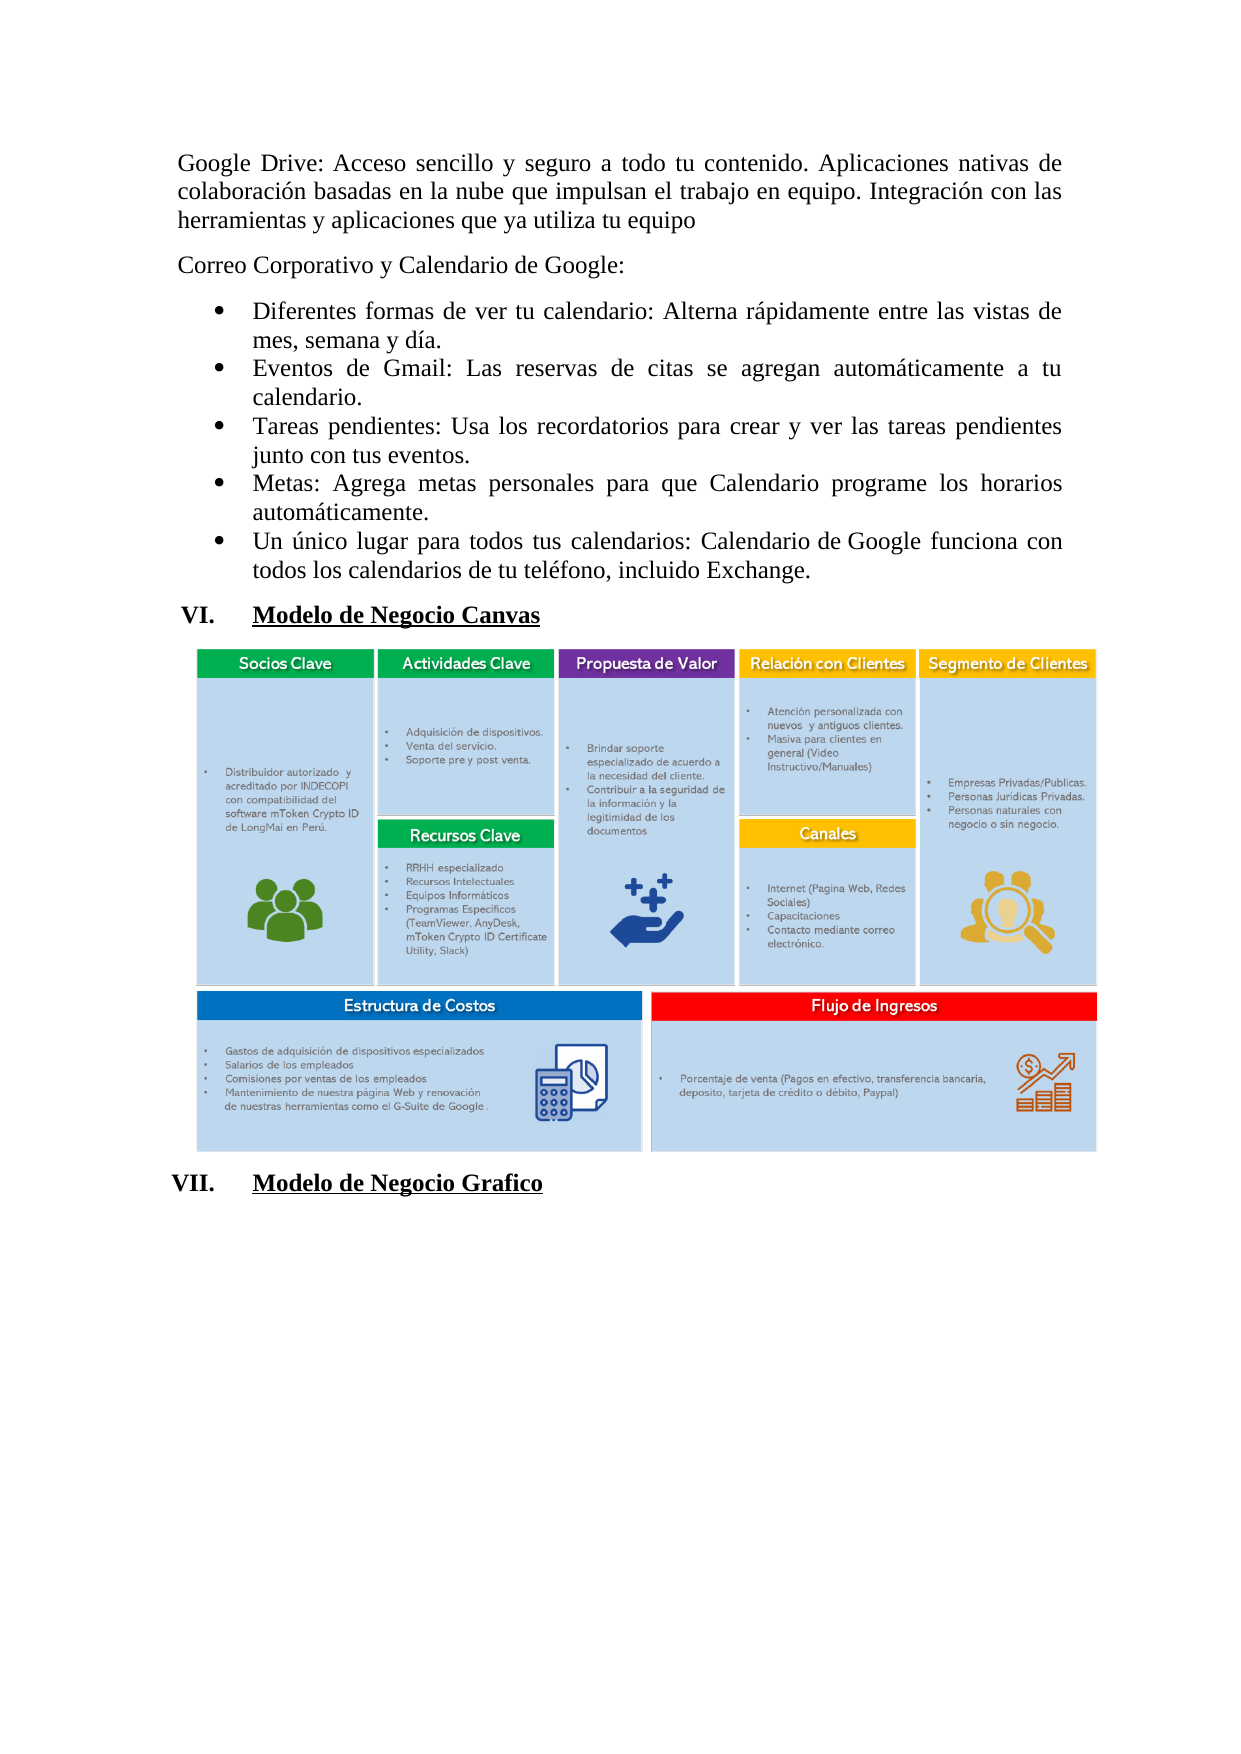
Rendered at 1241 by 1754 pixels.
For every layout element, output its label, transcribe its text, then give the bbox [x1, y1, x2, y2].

list Metas: Agrega metas personales para que Calendario programe los horarios automáticamente. [215, 468, 1063, 526]
text Google Drive: Acceso sencillo y seguro a todo tu contenido. Aplicaciones nativas de colaboración basadas en la nube que impulsan el trabajo en equipo. Integración con las herramientas y aplicaciones que ya utiliza tu equipo [177, 148, 1063, 234]
list Diferentes formas de ver tu calendario: Alterna rápidamente entre las vistas de mes, semana y día. [215, 296, 1063, 353]
text Correo Corporativo y Calendario de Google: [177, 251, 1063, 279]
list Un único lugar para todos tus calendarios: Calendario de Google funciona con todos los calendarios de tu teléfono, incluido Exchange. [215, 526, 1063, 583]
list Tareas pendientes: Usa los recordatorios para crear y ver las tareas pendientes junto con tus eventos. [215, 411, 1063, 468]
list Eventos de Gmail: Las reservas de citas se agregan automáticamente a tu calendario. [215, 353, 1063, 411]
subtitle Modelo de Negocio Canvas [215, 600, 1063, 629]
subtitle Modelo de Negocio Grafico [215, 1168, 1063, 1197]
